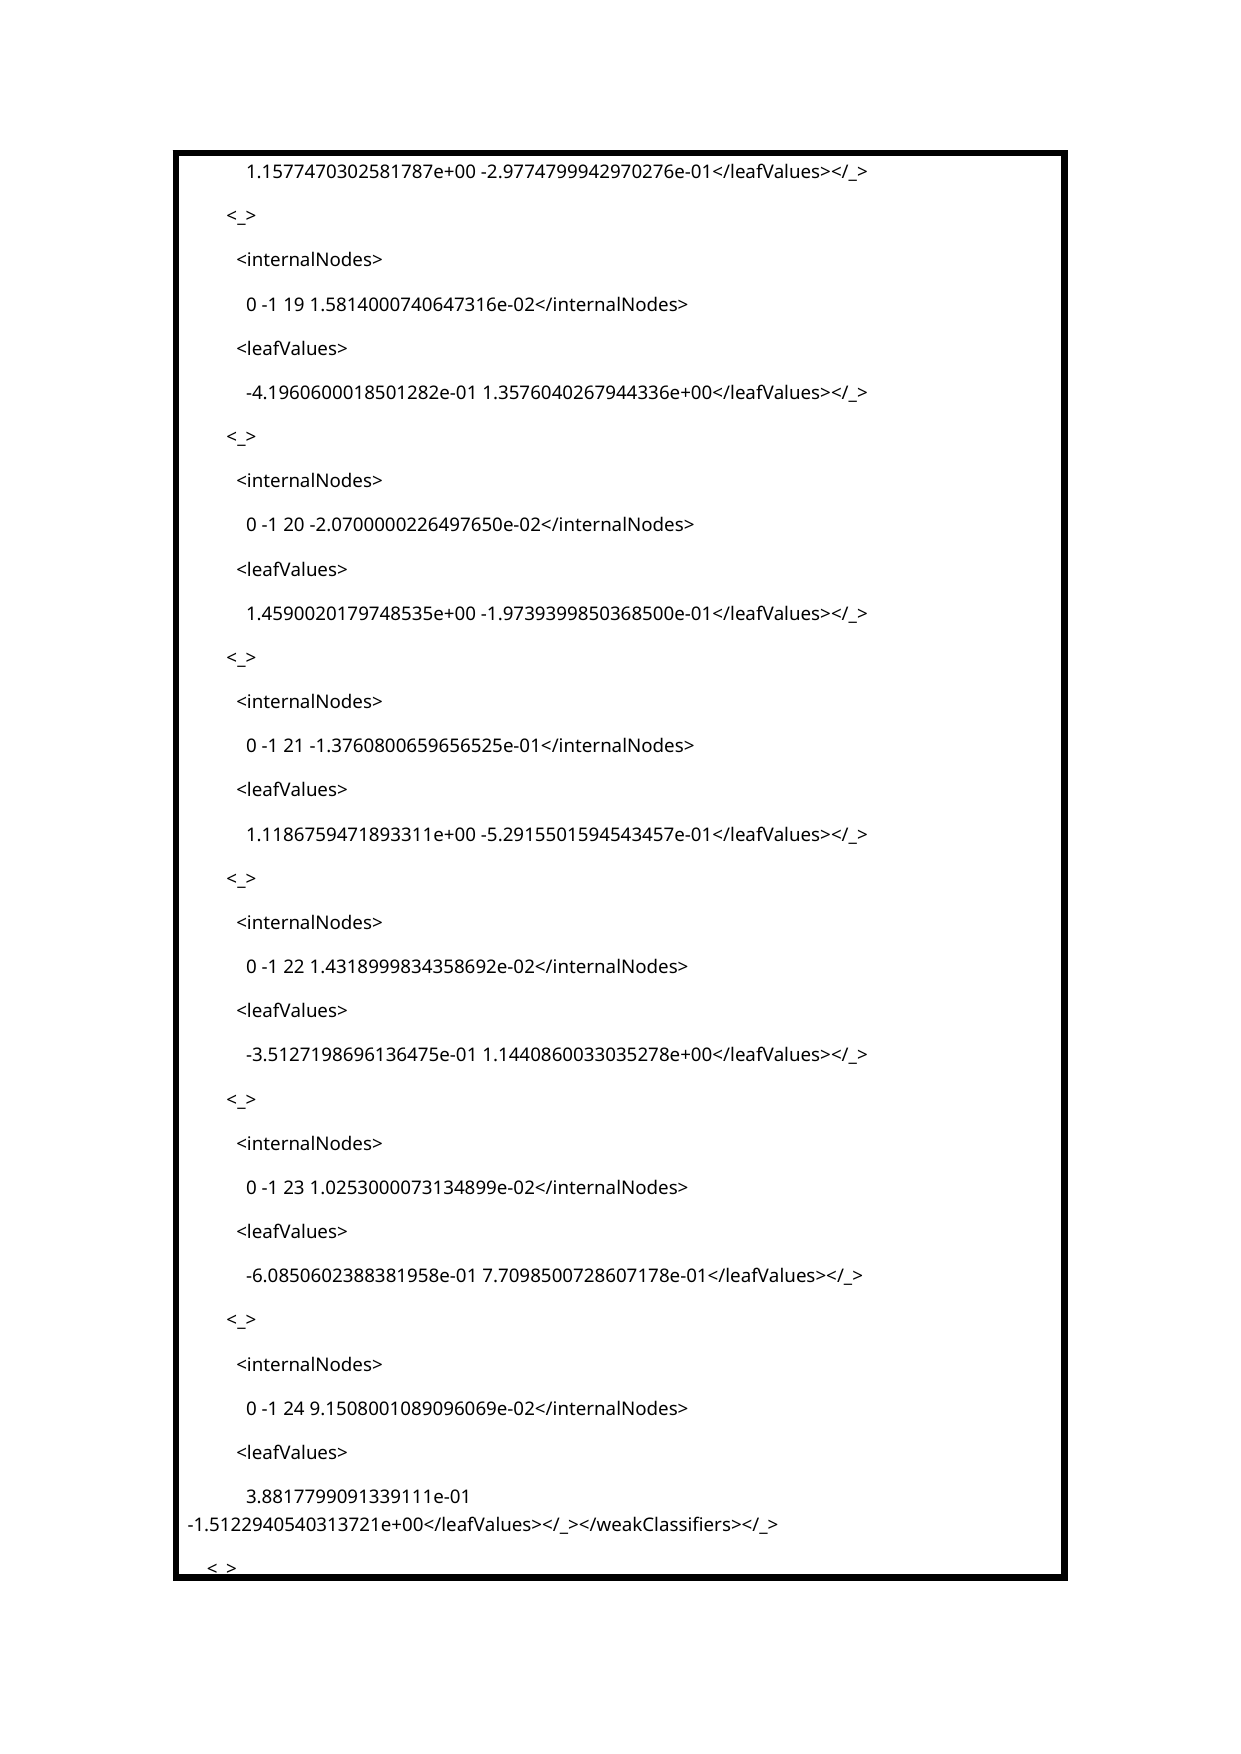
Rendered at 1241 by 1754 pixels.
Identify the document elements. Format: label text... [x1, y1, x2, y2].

text <leafValues> [179, 1431, 1061, 1465]
text 0 -1 23 1.0253000073134899e-02</internalNodes> [179, 1166, 1061, 1200]
text <internalNodes> [179, 459, 1061, 493]
text <_> [179, 1298, 1061, 1332]
text <leafValues> [179, 989, 1061, 1023]
text 0 -1 20 -2.0700000226497650e-02</internalNodes> [179, 503, 1061, 537]
text <internalNodes> [179, 901, 1061, 935]
text <leafValues> [179, 768, 1061, 802]
text 1.1577470302581787e+00 -2.9774799942970276e-01</leafValues></_> [179, 156, 1061, 184]
text <leafValues> [179, 1210, 1061, 1244]
text <_> [179, 415, 1061, 449]
text 0 -1 21 -1.3760800659656525e-01</internalNodes> [179, 724, 1061, 758]
text 1.1186759471893311e+00 -5.2915501594543457e-01</leafValues></_> [179, 812, 1061, 846]
text <internalNodes> [179, 238, 1061, 272]
text <_> [179, 636, 1061, 670]
text <internalNodes> [179, 1122, 1061, 1156]
text 0 -1 19 1.5814000740647316e-02</internalNodes> [179, 282, 1061, 316]
text 1.4590020179748535e+00 -1.9739399850368500e-01</leafValues></_> [179, 592, 1061, 626]
text <internalNodes> [179, 1342, 1061, 1376]
text -4.1960600018501282e-01 1.3576040267944336e+00</leafValues></_> [179, 371, 1061, 405]
text 0 -1 24 9.1508001089096069e-02</internalNodes> [179, 1387, 1061, 1421]
text 0 -1 22 1.4318999834358692e-02</internalNodes> [179, 945, 1061, 979]
text <_> [179, 1547, 1061, 1574]
text <leafValues> [179, 327, 1061, 361]
text <_> [179, 1077, 1061, 1111]
text 3.8817799091339111e-01 -1.5122940540313721e+00</leafValues></_></weakClassifiers></_> [179, 1475, 1061, 1536]
text <_> [179, 857, 1061, 891]
text -6.0850602388381958e-01 7.7098500728607178e-01</leafValues></_> [179, 1254, 1061, 1288]
text <_> [179, 194, 1061, 228]
text <internalNodes> [179, 680, 1061, 714]
text <leafValues> [179, 547, 1061, 581]
text -3.5127198696136475e-01 1.1440860033035278e+00</leafValues></_> [179, 1033, 1061, 1067]
